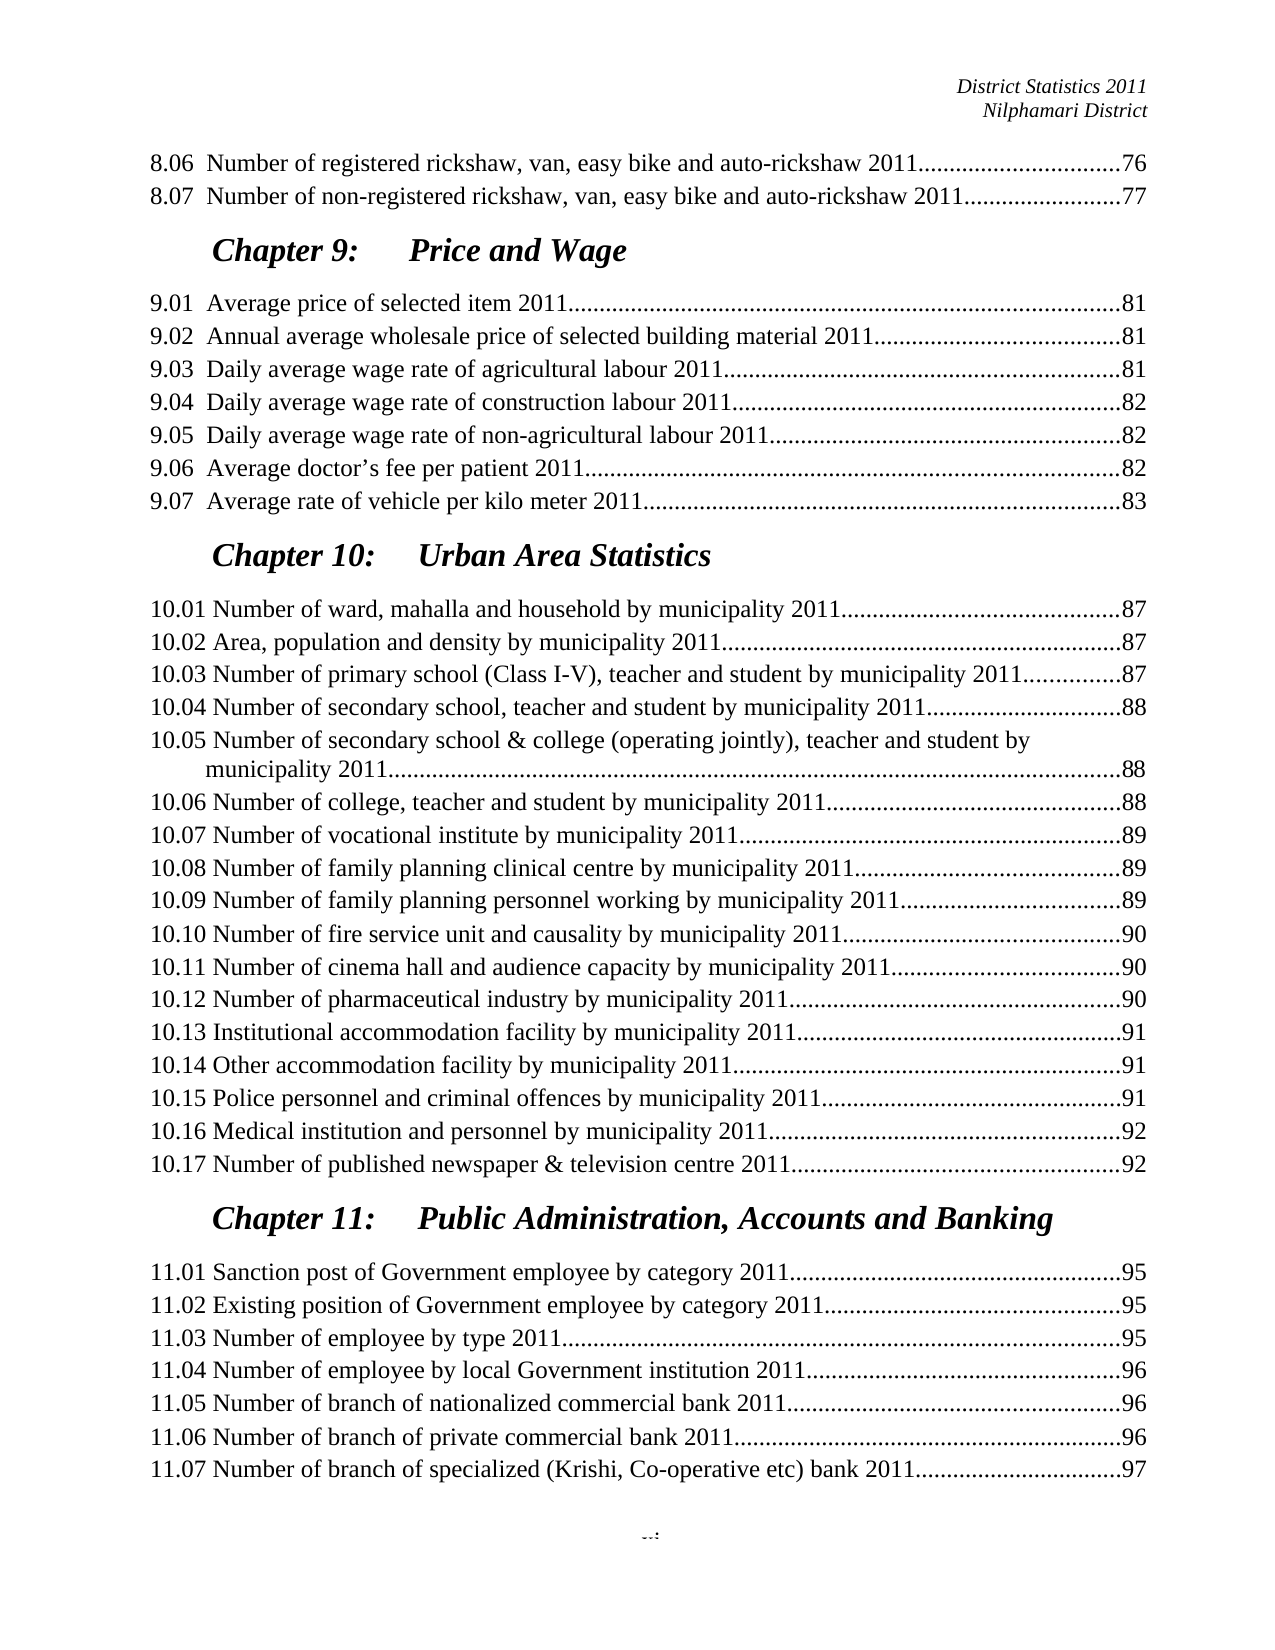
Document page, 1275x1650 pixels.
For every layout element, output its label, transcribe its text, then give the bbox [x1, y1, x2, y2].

list Existing position of Government employee by category 2011 95 [150, 1290, 1175, 1318]
list Daily average wage rate of construction labour 2011 82 [150, 387, 1175, 416]
list Institutional accommodation facility by municipality 2011 91 [150, 1017, 1175, 1046]
list Sanction post of Government employee by category 2011 95 [150, 1257, 1175, 1286]
list Number of pharmaceutical industry by municipality 2011 90 [150, 984, 1175, 1013]
list Number of branch of specialized (Krishi, Co-operative etc) bank 2011 97 [150, 1454, 1175, 1483]
list Number of college, teacher and student by municipality 2011 88 [150, 787, 1175, 816]
list Area, population and density by municipality 2011 87 [150, 627, 1175, 655]
list Average rate of vehicle per kilo meter 2011 83 [150, 486, 1175, 514]
list Number of registered rickshaw, van, easy bike and auto-rickshaw 2011 76 [150, 148, 1175, 176]
list Medical institution and personnel by municipality 2011 92 [150, 1116, 1175, 1145]
list Number of fire service unit and causality by municipality 2011 90 [150, 919, 1175, 947]
text Chapter 11: Public Administration, Accounts and Banking [212, 1199, 1175, 1237]
list Number of ward, mahalla and household by municipality 2011 87 [150, 594, 1175, 622]
list Number of non-registered rickshaw, van, easy bike and auto-rickshaw 2011 77 [150, 181, 1175, 209]
list Daily average wage rate of non-agricultural labour 2011 82 [150, 420, 1175, 449]
list Number of primary school (Class I-V), teacher and student by municipality 2011 87 [150, 659, 1175, 688]
list Number of vocational institute by municipality 2011 89 [150, 820, 1175, 849]
list Number of published newspaper & television centre 2011 92 [150, 1149, 1175, 1178]
list Average doctor’s fee per patient 2011 82 [150, 453, 1175, 482]
list Number of employee by local Government institution 2011 96 [150, 1356, 1175, 1384]
list Number of employee by type 2011 95 [150, 1323, 1175, 1352]
list Number of secondary school & college (operating jointly), teacher and student by municipality 2011 88 [150, 725, 1147, 783]
list Average price of selected item 2011 81 [150, 288, 1175, 317]
text Chapter 10: Urban Area Statistics [212, 536, 1175, 574]
text Chapter 9: Price and Wage [212, 230, 1175, 268]
list Number of cinema hall and audience capacity by municipality 2011 90 [150, 952, 1175, 980]
list Number of branch of nationalized commercial bank 2011 96 [150, 1388, 1175, 1417]
list Police personnel and criminal offences by municipality 2011 91 [150, 1083, 1175, 1112]
list Number of family planning personnel working by municipality 2011 89 [150, 886, 1175, 914]
list Number of secondary school, teacher and student by municipality 2011 88 [150, 692, 1175, 721]
list Number of family planning clinical centre by municipality 2011 89 [150, 853, 1175, 882]
list Other accommodation facility by municipality 2011 91 [150, 1050, 1175, 1079]
list Number of branch of private commercial bank 2011 96 [150, 1422, 1175, 1450]
list Daily average wage rate of agricultural labour 2011 81 [150, 354, 1175, 383]
list Annual average wholesale price of selected building material 2011 81 [150, 321, 1175, 350]
